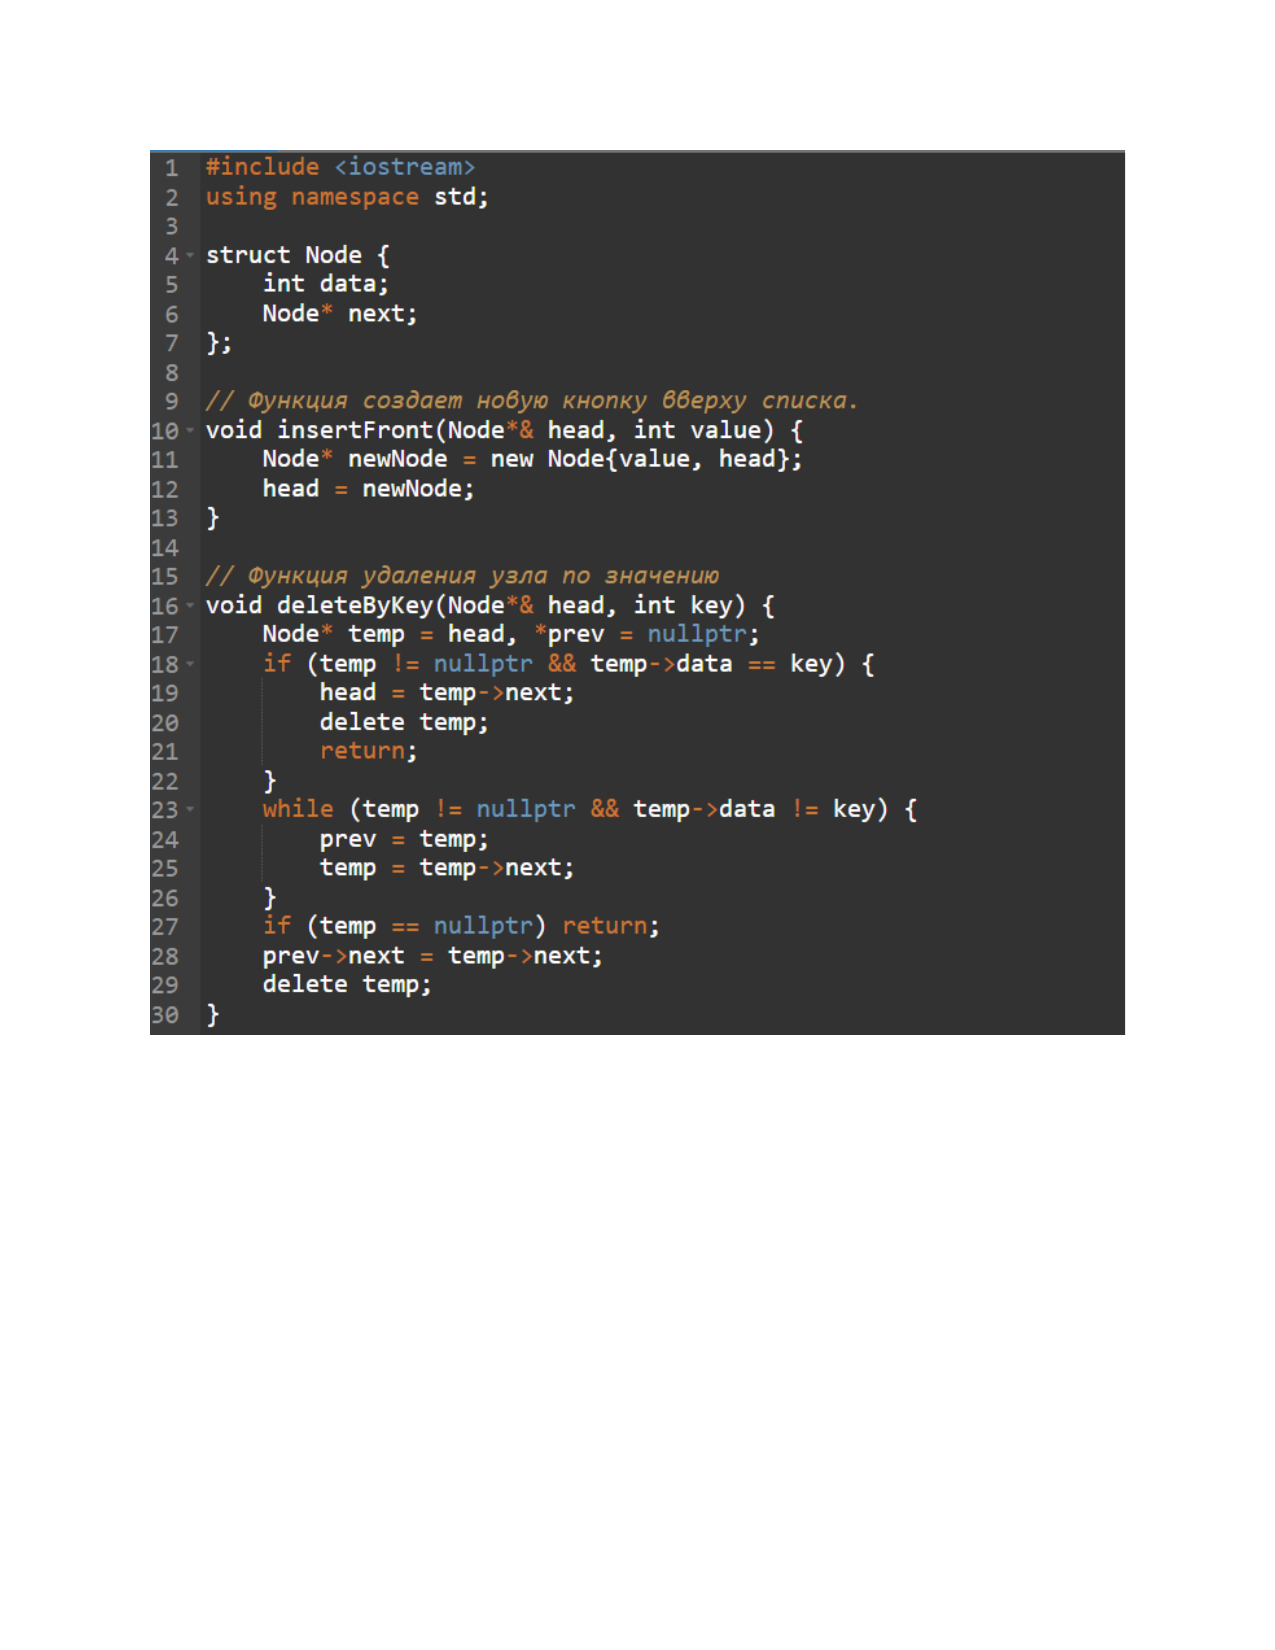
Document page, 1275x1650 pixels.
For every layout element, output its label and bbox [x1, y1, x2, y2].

picture [150, 150, 1125, 1035]
